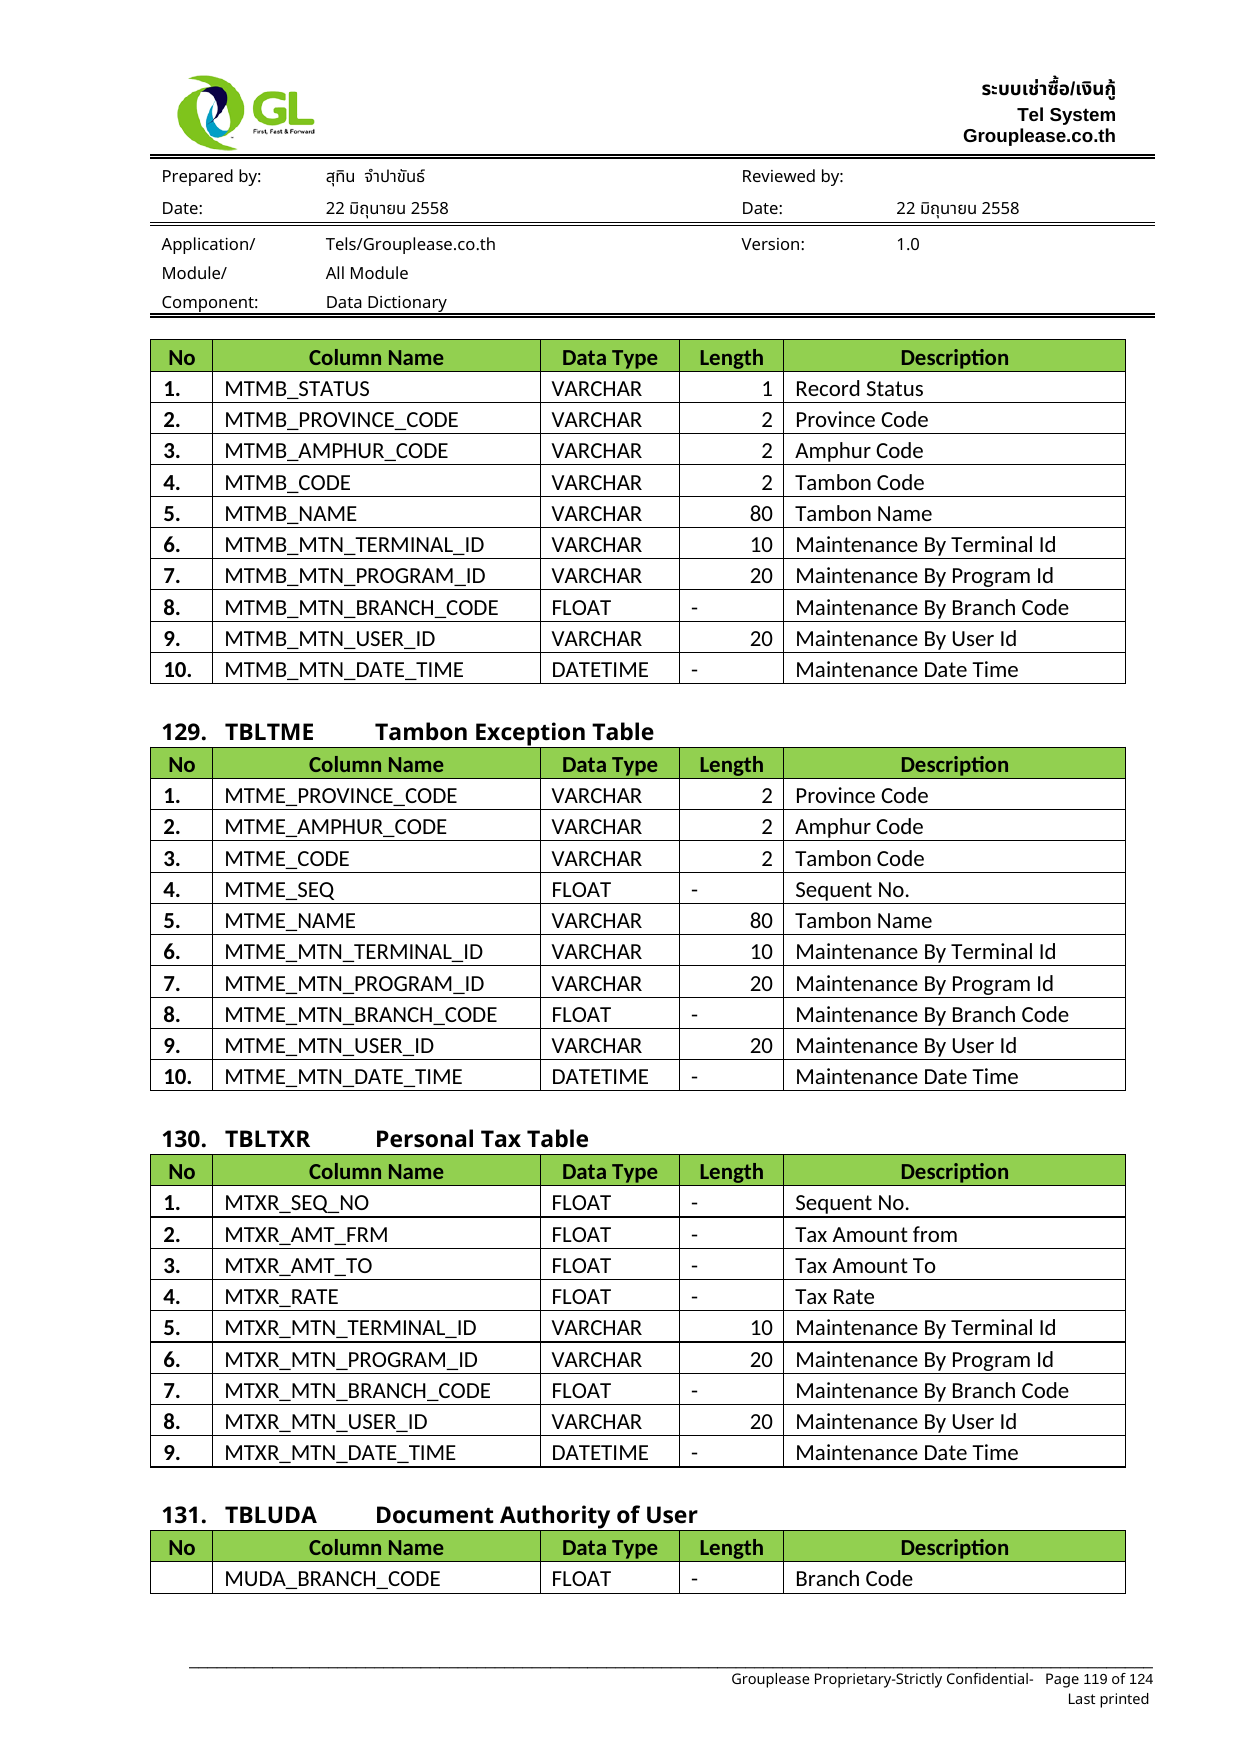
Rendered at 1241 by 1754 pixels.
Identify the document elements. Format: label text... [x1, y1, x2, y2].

list TBLTME Tambon Exception Table [161, 715, 1153, 747]
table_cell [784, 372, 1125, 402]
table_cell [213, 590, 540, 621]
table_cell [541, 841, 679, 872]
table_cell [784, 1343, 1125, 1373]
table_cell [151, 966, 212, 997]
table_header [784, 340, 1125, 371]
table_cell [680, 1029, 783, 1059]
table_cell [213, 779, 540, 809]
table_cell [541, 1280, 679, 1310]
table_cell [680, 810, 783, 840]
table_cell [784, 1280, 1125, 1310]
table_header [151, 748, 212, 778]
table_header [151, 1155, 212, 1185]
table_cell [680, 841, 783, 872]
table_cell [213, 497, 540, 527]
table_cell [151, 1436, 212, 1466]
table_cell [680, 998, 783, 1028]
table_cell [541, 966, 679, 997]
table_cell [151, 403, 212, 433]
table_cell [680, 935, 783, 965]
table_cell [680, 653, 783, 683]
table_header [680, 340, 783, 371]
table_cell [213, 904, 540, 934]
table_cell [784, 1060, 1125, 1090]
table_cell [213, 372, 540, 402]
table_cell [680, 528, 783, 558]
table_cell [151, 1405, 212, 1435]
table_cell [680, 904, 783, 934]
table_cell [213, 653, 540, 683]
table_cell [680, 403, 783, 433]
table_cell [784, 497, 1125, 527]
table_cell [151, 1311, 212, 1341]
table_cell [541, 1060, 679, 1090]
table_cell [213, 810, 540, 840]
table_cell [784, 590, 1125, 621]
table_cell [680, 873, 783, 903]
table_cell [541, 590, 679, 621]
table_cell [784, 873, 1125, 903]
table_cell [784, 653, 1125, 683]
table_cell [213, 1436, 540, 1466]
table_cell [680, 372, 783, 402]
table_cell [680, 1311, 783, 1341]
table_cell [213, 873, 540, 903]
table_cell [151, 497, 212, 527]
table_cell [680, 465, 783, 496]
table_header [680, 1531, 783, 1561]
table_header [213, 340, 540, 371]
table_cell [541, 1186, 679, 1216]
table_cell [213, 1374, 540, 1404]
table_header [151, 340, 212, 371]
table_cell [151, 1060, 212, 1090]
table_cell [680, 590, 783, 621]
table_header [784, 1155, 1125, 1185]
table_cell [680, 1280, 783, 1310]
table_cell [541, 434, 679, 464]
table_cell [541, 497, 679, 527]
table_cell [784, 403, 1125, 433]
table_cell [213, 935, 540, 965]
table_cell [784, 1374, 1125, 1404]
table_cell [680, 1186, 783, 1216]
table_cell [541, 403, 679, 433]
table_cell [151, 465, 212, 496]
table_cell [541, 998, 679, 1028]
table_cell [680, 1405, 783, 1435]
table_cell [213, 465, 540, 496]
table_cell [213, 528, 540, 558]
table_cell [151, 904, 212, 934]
list TBLUDA Document Authority of User [161, 1499, 1153, 1530]
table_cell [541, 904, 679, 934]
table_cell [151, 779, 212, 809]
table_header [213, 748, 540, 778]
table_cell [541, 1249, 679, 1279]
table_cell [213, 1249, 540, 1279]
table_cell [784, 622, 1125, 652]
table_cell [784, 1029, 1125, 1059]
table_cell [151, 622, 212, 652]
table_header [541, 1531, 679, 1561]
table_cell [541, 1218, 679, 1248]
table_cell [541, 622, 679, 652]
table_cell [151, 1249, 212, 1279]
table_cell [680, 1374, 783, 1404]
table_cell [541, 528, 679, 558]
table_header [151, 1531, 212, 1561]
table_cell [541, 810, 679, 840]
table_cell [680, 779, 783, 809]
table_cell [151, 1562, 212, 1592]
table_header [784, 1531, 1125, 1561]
list TBLTXR Personal Tax Table [161, 1123, 1153, 1154]
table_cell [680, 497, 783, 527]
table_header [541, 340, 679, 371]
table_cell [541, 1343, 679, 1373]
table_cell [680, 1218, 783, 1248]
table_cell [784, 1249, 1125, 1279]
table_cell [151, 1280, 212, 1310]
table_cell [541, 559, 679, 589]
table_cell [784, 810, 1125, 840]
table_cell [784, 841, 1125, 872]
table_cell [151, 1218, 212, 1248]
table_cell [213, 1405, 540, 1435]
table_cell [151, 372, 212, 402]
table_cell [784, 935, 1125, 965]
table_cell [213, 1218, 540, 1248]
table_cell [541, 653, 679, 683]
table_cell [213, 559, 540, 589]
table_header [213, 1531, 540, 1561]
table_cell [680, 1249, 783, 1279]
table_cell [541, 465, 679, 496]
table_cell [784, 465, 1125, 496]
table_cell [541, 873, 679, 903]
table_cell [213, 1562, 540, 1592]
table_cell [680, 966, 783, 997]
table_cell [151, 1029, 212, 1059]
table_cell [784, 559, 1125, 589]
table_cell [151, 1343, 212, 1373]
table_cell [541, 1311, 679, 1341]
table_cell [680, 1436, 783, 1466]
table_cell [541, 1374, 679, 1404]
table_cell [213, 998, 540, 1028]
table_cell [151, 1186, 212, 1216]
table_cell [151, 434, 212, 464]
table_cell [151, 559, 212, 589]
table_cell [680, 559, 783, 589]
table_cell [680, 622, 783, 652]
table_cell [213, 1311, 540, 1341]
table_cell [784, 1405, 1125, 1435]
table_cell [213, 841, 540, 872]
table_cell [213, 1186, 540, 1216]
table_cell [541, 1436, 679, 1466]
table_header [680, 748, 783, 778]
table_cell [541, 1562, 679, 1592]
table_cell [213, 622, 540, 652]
picture [161, 75, 323, 154]
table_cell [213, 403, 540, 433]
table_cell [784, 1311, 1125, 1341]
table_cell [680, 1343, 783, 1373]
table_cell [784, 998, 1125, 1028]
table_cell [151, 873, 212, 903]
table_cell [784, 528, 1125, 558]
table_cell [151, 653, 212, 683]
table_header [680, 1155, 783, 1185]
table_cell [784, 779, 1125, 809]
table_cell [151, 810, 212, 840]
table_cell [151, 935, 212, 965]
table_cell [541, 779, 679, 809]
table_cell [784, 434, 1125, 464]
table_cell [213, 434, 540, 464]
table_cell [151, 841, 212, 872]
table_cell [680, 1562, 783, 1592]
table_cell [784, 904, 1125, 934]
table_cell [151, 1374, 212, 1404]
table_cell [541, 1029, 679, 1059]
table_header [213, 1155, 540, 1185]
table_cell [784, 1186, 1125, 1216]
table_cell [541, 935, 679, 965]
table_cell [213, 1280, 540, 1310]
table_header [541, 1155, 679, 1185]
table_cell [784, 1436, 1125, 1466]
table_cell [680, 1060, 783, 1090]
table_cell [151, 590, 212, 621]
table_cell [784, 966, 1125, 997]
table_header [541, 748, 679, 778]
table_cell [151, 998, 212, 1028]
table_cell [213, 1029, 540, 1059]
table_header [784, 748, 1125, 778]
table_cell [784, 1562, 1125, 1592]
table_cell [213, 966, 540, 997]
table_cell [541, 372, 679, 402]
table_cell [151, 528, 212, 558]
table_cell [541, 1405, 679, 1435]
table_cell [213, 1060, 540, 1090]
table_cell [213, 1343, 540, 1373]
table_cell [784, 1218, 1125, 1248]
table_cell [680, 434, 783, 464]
